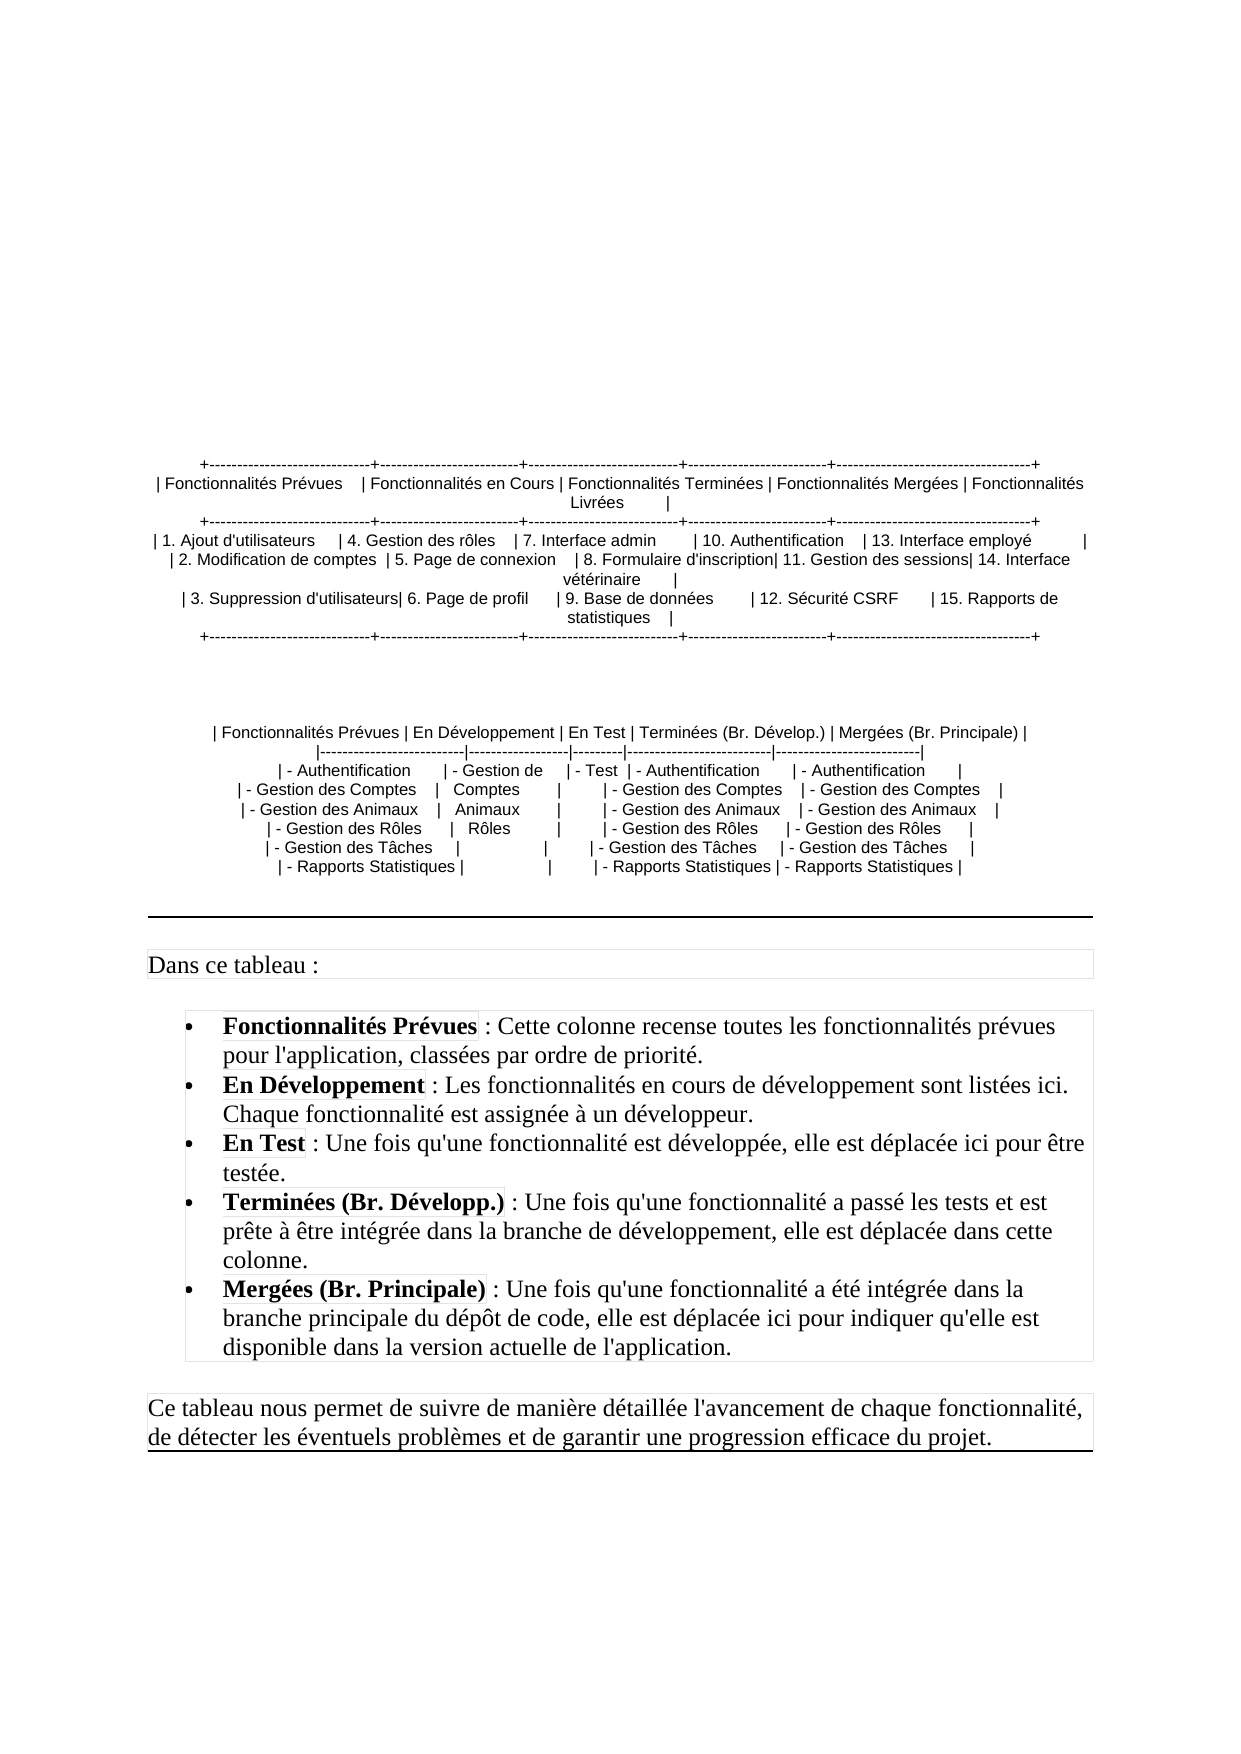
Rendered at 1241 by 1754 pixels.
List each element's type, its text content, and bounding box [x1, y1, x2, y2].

text | - Gestion des Rôles | Rôles | | - Gestion des Rôles | - Gestion des Rôles | [148, 818, 1093, 838]
text | - Gestion des Tâches | | | - Gestion des Tâches | - Gestion des Tâches | [148, 838, 1093, 857]
list Mergées (Br. Principale) : Une fois qu'une fonctionnalité a été intégrée dans la branche principale du dépôt de code, elle est déplacée ici pour indiquer qu'elle est disponible dans la version actuelle de l'application. [186, 1273, 1093, 1361]
list Terminées (Br. Développ.) : Une fois qu'une fonctionnalité a passé les tests et est prête à être intégrée dans la branche de développement, elle est déplacée dans cette colonne. [186, 1186, 1093, 1273]
text | - Gestion des Animaux | Animaux | | - Gestion des Animaux | - Gestion des Animaux | [148, 799, 1093, 818]
text | 1. Ajout d'utilisateurs | 4. Gestion des rôles | 7. Interface admin | 10. Authentification | 13. Interface employé | [148, 531, 1093, 550]
text | - Rapports Statistiques | | | - Rapports Statistiques | - Rapports Statistiques | [148, 857, 1093, 876]
text | - Gestion des Comptes | Comptes | | - Gestion des Comptes | - Gestion des Comptes | [148, 780, 1093, 799]
text | 3. Suppression d'utilisateurs| 6. Page de profil | 9. Base de données | 12. Sécurité CSRF | 15. Rapports de statistiques | [148, 588, 1093, 627]
text Dans ce tableau : [148, 950, 1093, 978]
text +-----------------------------+-------------------------+---------------------------+-------------------------+-----------------------------------+ | Fonctionnalités Prévues | En Développement | En Test | Terminées (Br. Dévelop.) | Mergées (Br. Principale) | [148, 627, 1093, 742]
text +-----------------------------+-------------------------+---------------------------+-------------------------+-----------------------------------+ [148, 454, 1093, 473]
text |--------------------------|------------------|---------|--------------------------|--------------------------| [148, 742, 1093, 761]
list En Développement : Les fonctionnalités en cours de développement sont listées ici. Chaque fonctionnalité est assignée à un développeur. [186, 1069, 1093, 1127]
text | 2. Modification de comptes | 5. Page de connexion | 8. Formulaire d'inscription| 11. Gestion des sessions| 14. Interface vétérinaire | [148, 550, 1093, 588]
text | - Authentification | - Gestion de | - Test | - Authentification | - Authentification | [148, 761, 1093, 780]
list En Test : Une fois qu'une fonctionnalité est développée, elle est déplacée ici pour être testée. [186, 1127, 1093, 1186]
text +-----------------------------+-------------------------+---------------------------+-------------------------+-----------------------------------+ [148, 512, 1093, 531]
text Ce tableau nous permet de suivre de manière détaillée l'avancement de chaque fonctionnalité, de détecter les éventuels problèmes et de garantir une progression efficace du projet. [148, 1394, 1093, 1450]
text | Fonctionnalités Prévues | Fonctionnalités en Cours | Fonctionnalités Terminées | Fonctionnalités Mergées | Fonctionnalités Livrées | [148, 473, 1093, 512]
list Fonctionnalités Prévues : Cette colonne recense toutes les fonctionnalités prévues pour l'application, classées par ordre de priorité. [186, 1011, 1093, 1069]
